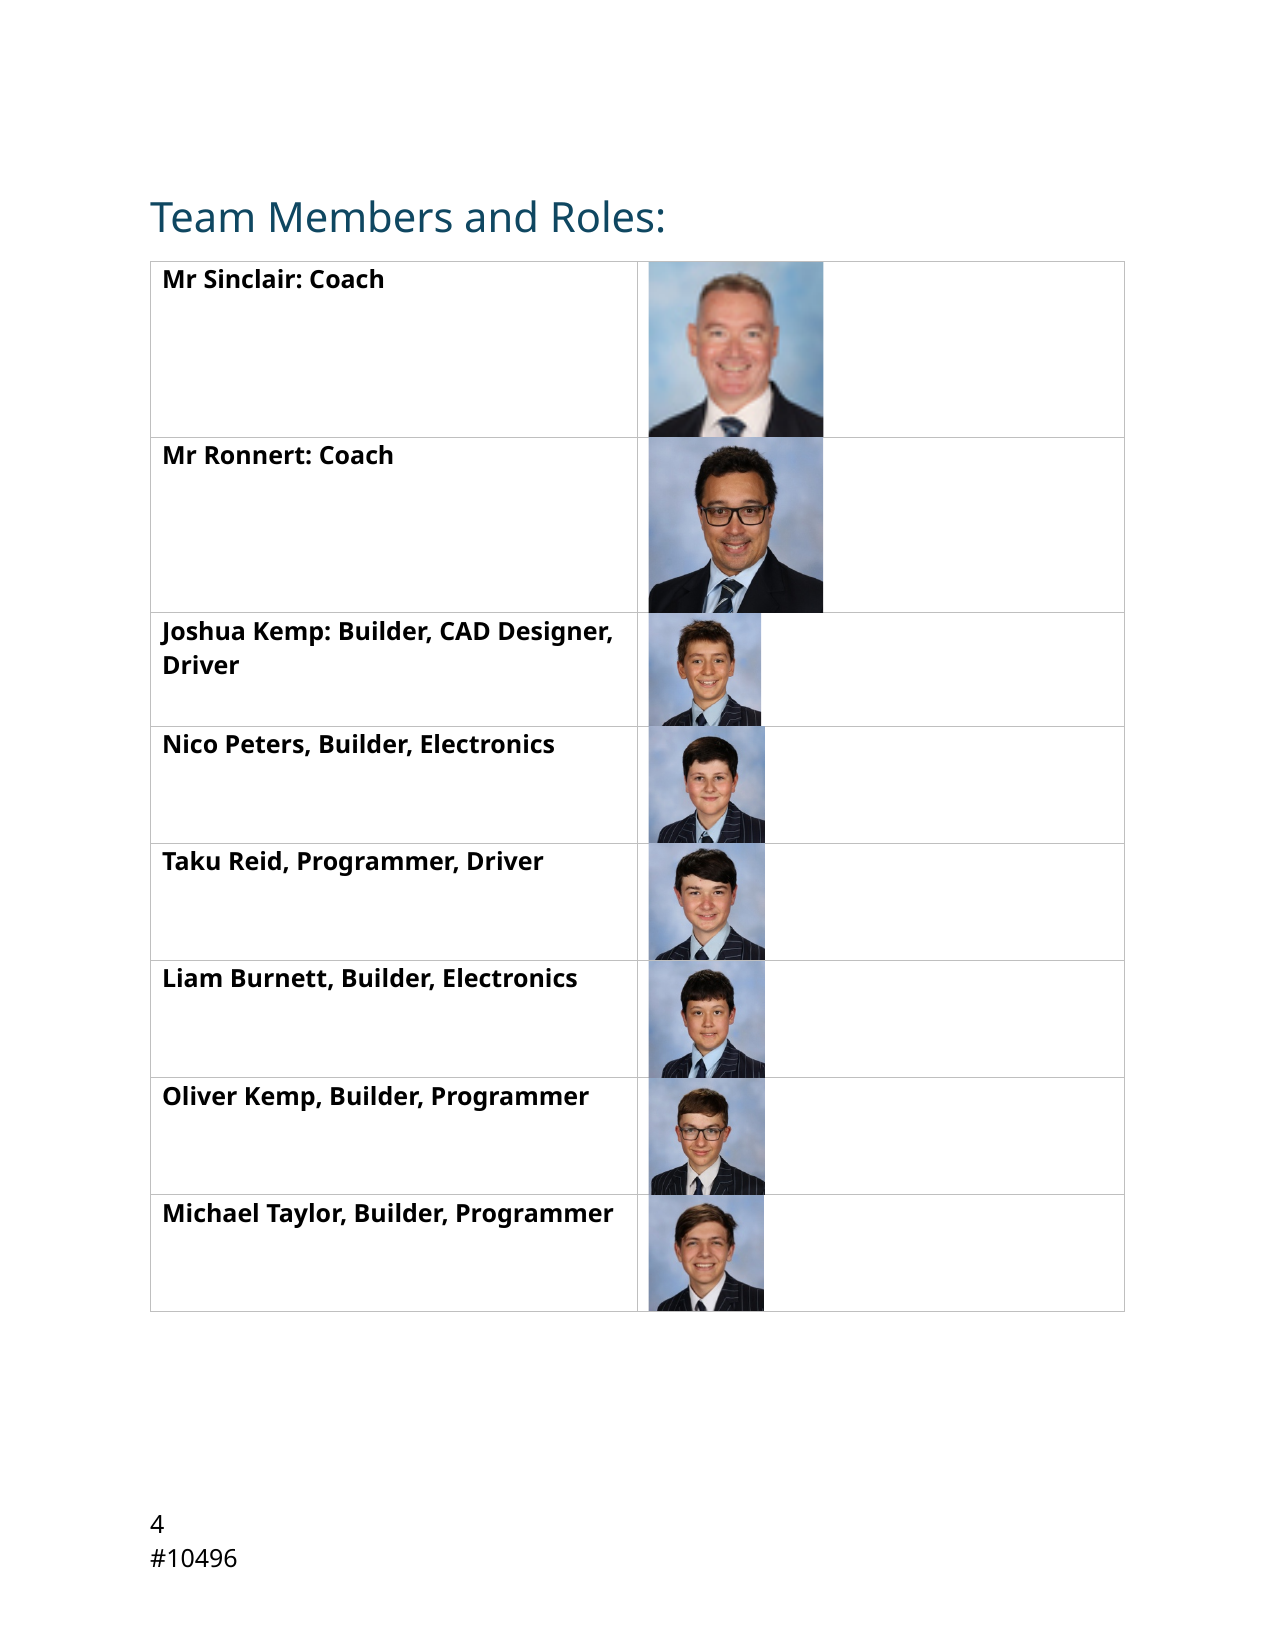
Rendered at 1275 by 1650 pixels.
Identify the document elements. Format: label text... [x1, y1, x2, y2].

table_cell Taku Reid, Programmer, Driver [151, 844, 637, 960]
table_header [824, 262, 1124, 437]
table_cell Michael Taylor, Builder, Programmer [151, 1195, 637, 1311]
table_cell [824, 438, 1124, 612]
table_cell [765, 961, 1124, 1077]
table_cell [765, 1078, 1124, 1194]
picture [648, 262, 824, 960]
table_cell [638, 961, 648, 1077]
table_cell Oliver Kemp, Builder, Programmer [151, 1078, 637, 1194]
picture [648, 961, 765, 1311]
table_cell Liam Burnett, Builder, Electronics [151, 961, 637, 1077]
table_cell [638, 438, 648, 612]
table_header Mr Sinclair: Coach [151, 262, 637, 437]
table_cell [638, 613, 648, 726]
table_cell Nico Peters, Builder, Electronics [151, 727, 637, 843]
table_cell [638, 844, 648, 960]
table_cell Mr Ronnert: Coach [151, 438, 637, 612]
subtitle Team Members and Roles: [150, 187, 1125, 244]
table_cell Joshua Kemp: Builder, CAD Designer, Driver [151, 613, 637, 726]
table_cell [764, 1195, 1124, 1311]
table_cell [638, 1078, 648, 1194]
table_cell [638, 1195, 648, 1311]
table_cell [765, 844, 1124, 960]
table_cell [765, 727, 1124, 843]
table_cell [762, 613, 1124, 726]
table_cell [638, 727, 648, 843]
table_header [638, 262, 648, 437]
